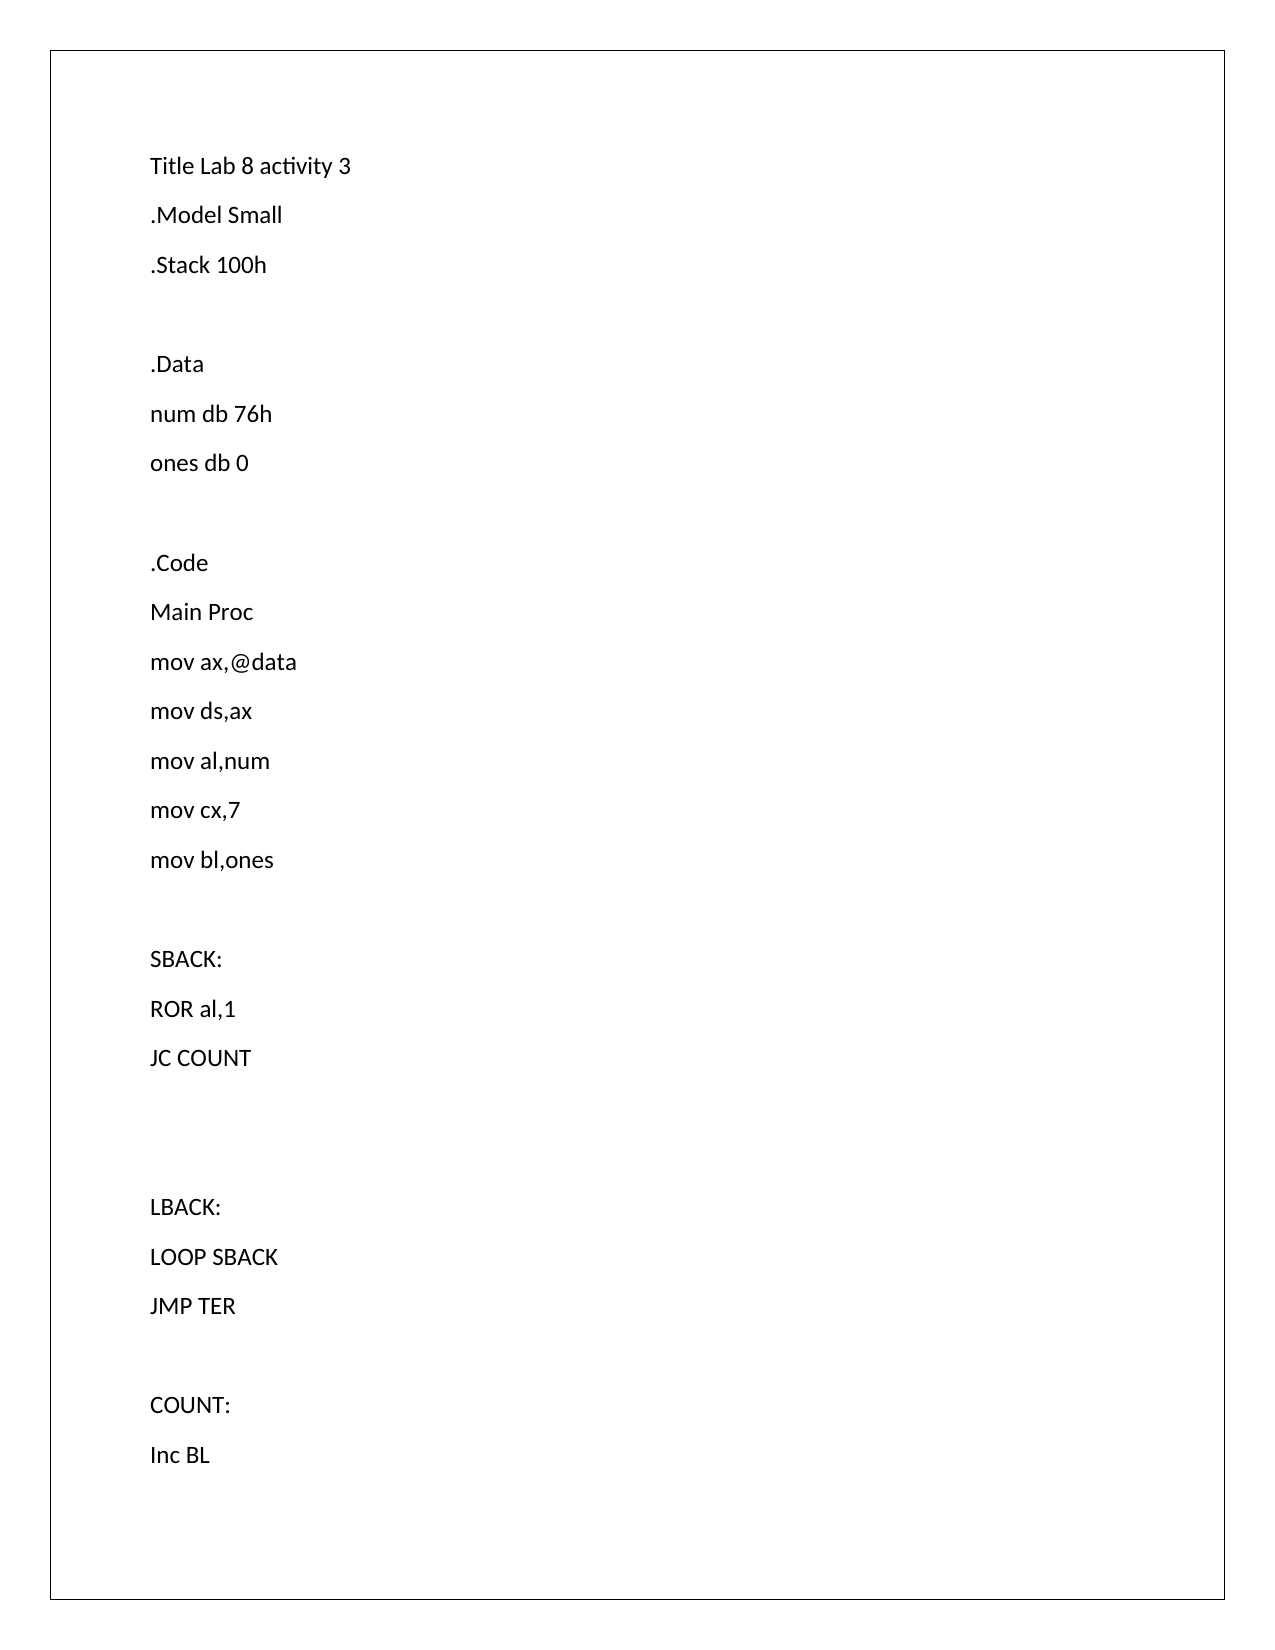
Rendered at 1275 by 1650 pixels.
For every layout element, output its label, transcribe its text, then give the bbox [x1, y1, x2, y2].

text mov cx,7 [150, 794, 1125, 825]
text LOOP SBACK [150, 1241, 1125, 1271]
text ones db 0 [150, 447, 1125, 478]
text Title Lab 8 activity 3 [150, 150, 1125, 181]
text JC COUNT [150, 1042, 1125, 1073]
text Inc BL [150, 1439, 1125, 1470]
text .Data [150, 348, 1125, 379]
text mov ax,@data [150, 646, 1125, 676]
text ROR al,1 [150, 993, 1125, 1023]
text SBACK: [150, 943, 1125, 974]
text mov bl,ones [150, 844, 1125, 875]
text mov al,num [150, 745, 1125, 776]
text .Code [150, 547, 1125, 577]
text LBACK: [150, 1191, 1125, 1222]
text mov ds,ax [150, 695, 1125, 726]
text JMP TER [150, 1290, 1125, 1321]
text Main Proc [150, 596, 1125, 627]
text .Stack 100h [150, 249, 1125, 280]
text num db 76h [150, 398, 1125, 428]
text COUNT: [150, 1389, 1125, 1420]
text .Model Small [150, 199, 1125, 230]
